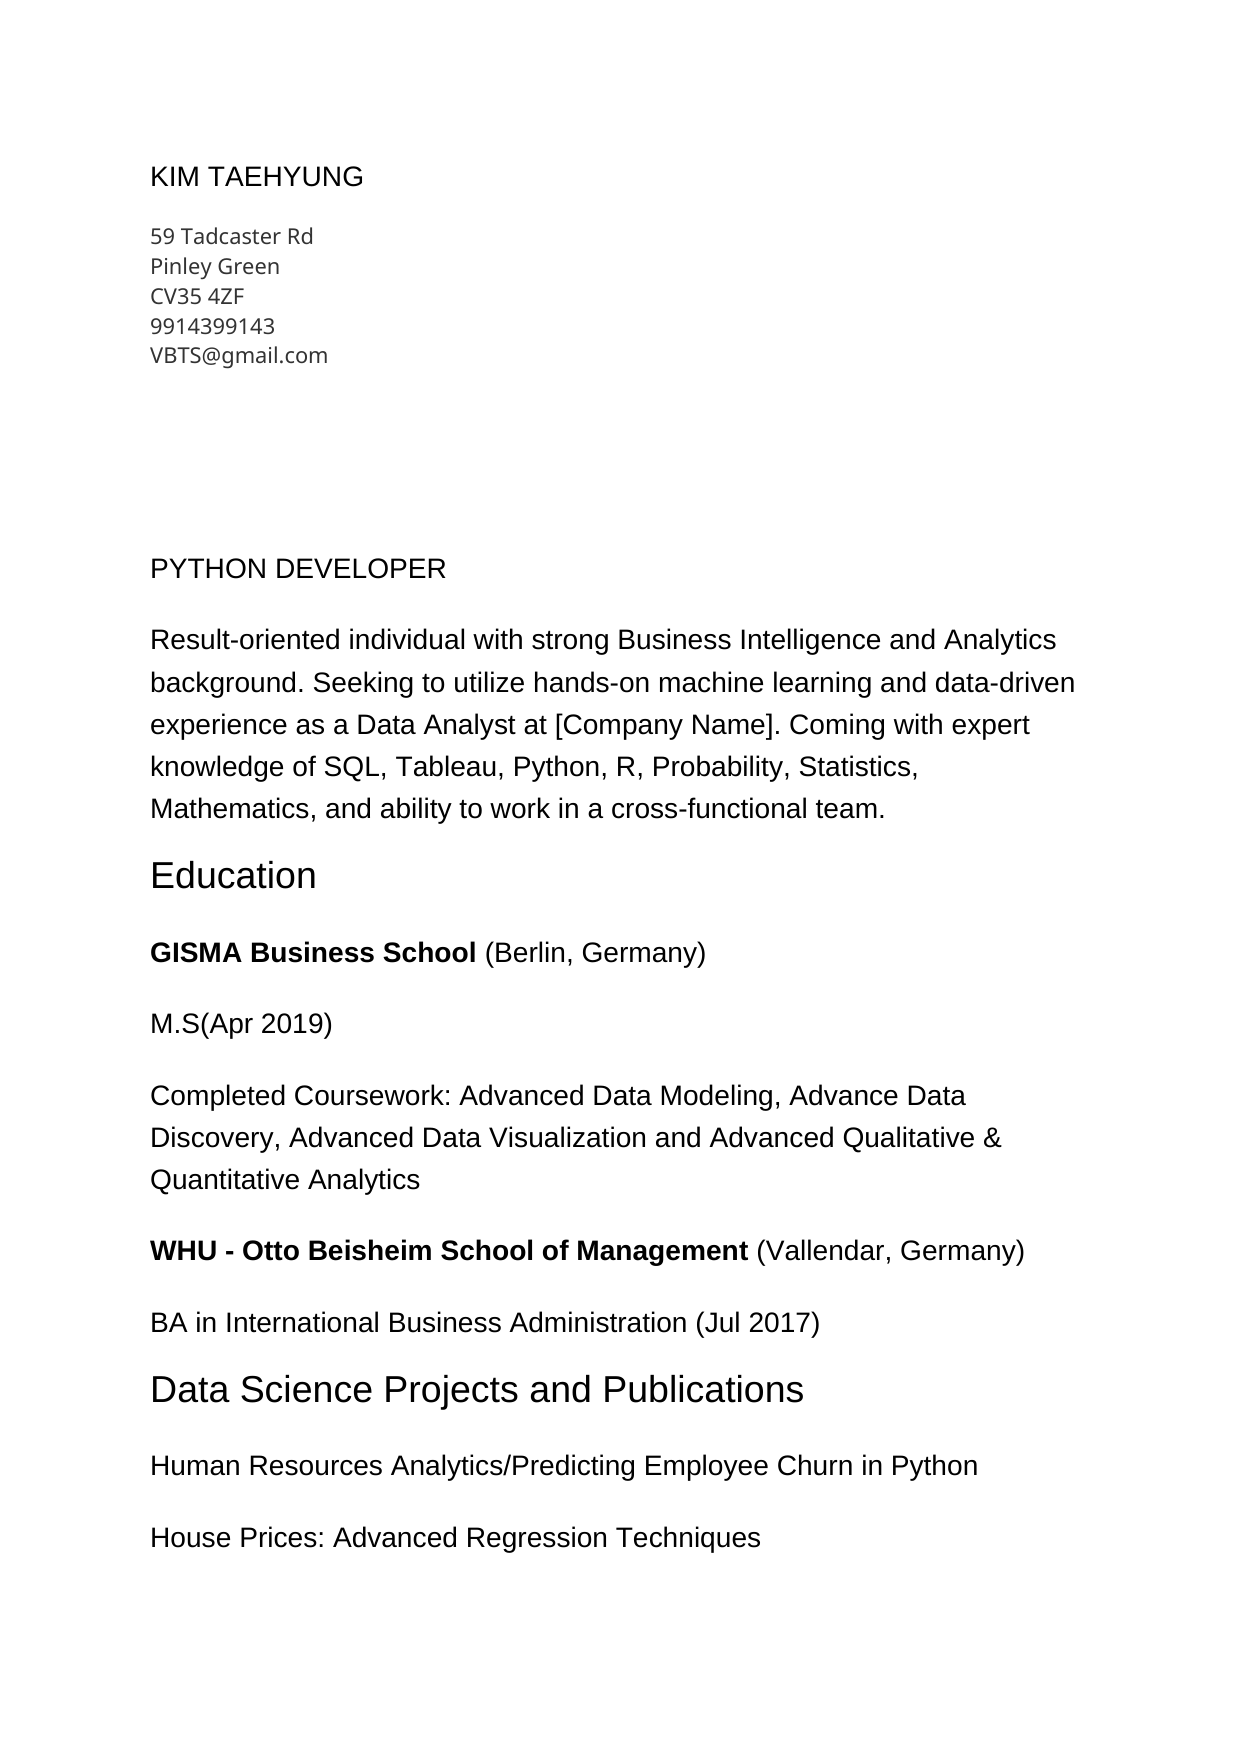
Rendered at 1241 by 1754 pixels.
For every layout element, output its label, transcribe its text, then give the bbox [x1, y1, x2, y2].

text KIM TAEHYUNG [150, 150, 1090, 192]
text Completed Coursework: Advanced Data Modeling, Advance Data Discovery, Advanced Data Visualization and Advanced Qualitative & Quantitative Analytics [150, 1069, 1090, 1195]
text BA in International Business Administration (Jul 2017) [150, 1296, 1090, 1338]
text GISMA Business School (Berlin, Germany) [150, 926, 1090, 968]
text WHU - Otto Beisheim School of Management (Vallendar, Germany) [150, 1224, 1090, 1267]
text M.S(Apr 2019) [150, 997, 1090, 1039]
text Education [150, 854, 1090, 897]
text VBTS@gmail.com [150, 341, 1090, 370]
text 59 Tadcaster Rd [150, 221, 1090, 251]
text CV35 4ZF [150, 281, 1090, 311]
text 9914399143 [150, 311, 1090, 341]
text Data Science Projects and Publications [150, 1367, 1090, 1410]
text PYTHON DEVELOPER [150, 542, 1090, 584]
text Pinley Green [150, 251, 1090, 281]
text Human Resources Analytics/Predicting Employee Churn in Python [150, 1439, 1090, 1482]
text Result-oriented individual with strong Business Intelligence and Analytics background. Seeking to utilize hands-on machine learning and data-driven experience as a Data Analyst at [Company Name]. Coming with expert knowledge of SQL, Tableau, Python, R, Probability, Statistics, Mathematics, and ability to work in a cross-functional team. [150, 613, 1090, 824]
text House Prices: Advanced Regression Techniques [150, 1511, 1090, 1553]
